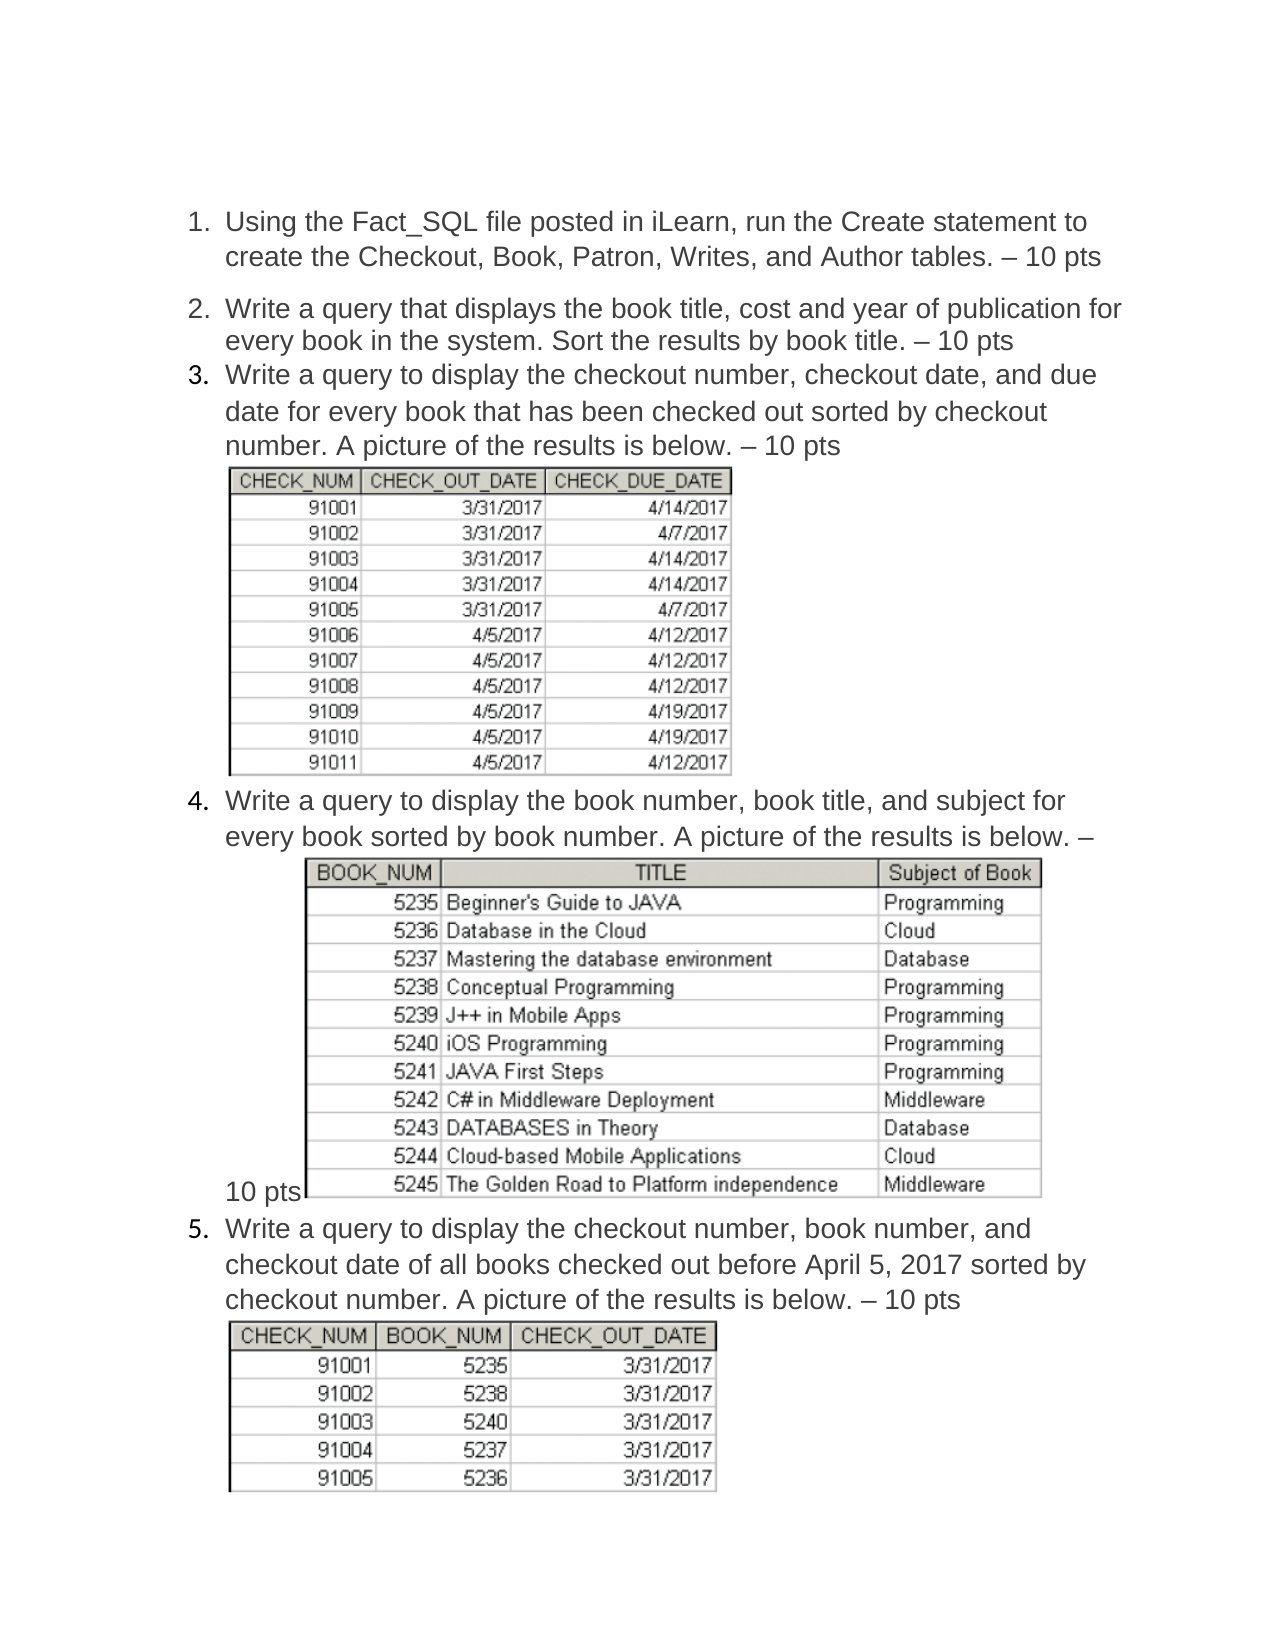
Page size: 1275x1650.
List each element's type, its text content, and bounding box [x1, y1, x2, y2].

picture [301, 854, 1046, 1202]
list Using the Fact_SQL file posted in iLearn, run the Create statement to create the Checkout, Book, Patron, Writes, and Author tables. – 10 pts [187, 205, 1125, 272]
list Write a query that displays the book title, cost and year of publication for every book in the system. Sort the results by book title. – 10 pts [187, 292, 1125, 356]
picture [225, 463, 736, 780]
picture [225, 1317, 721, 1496]
